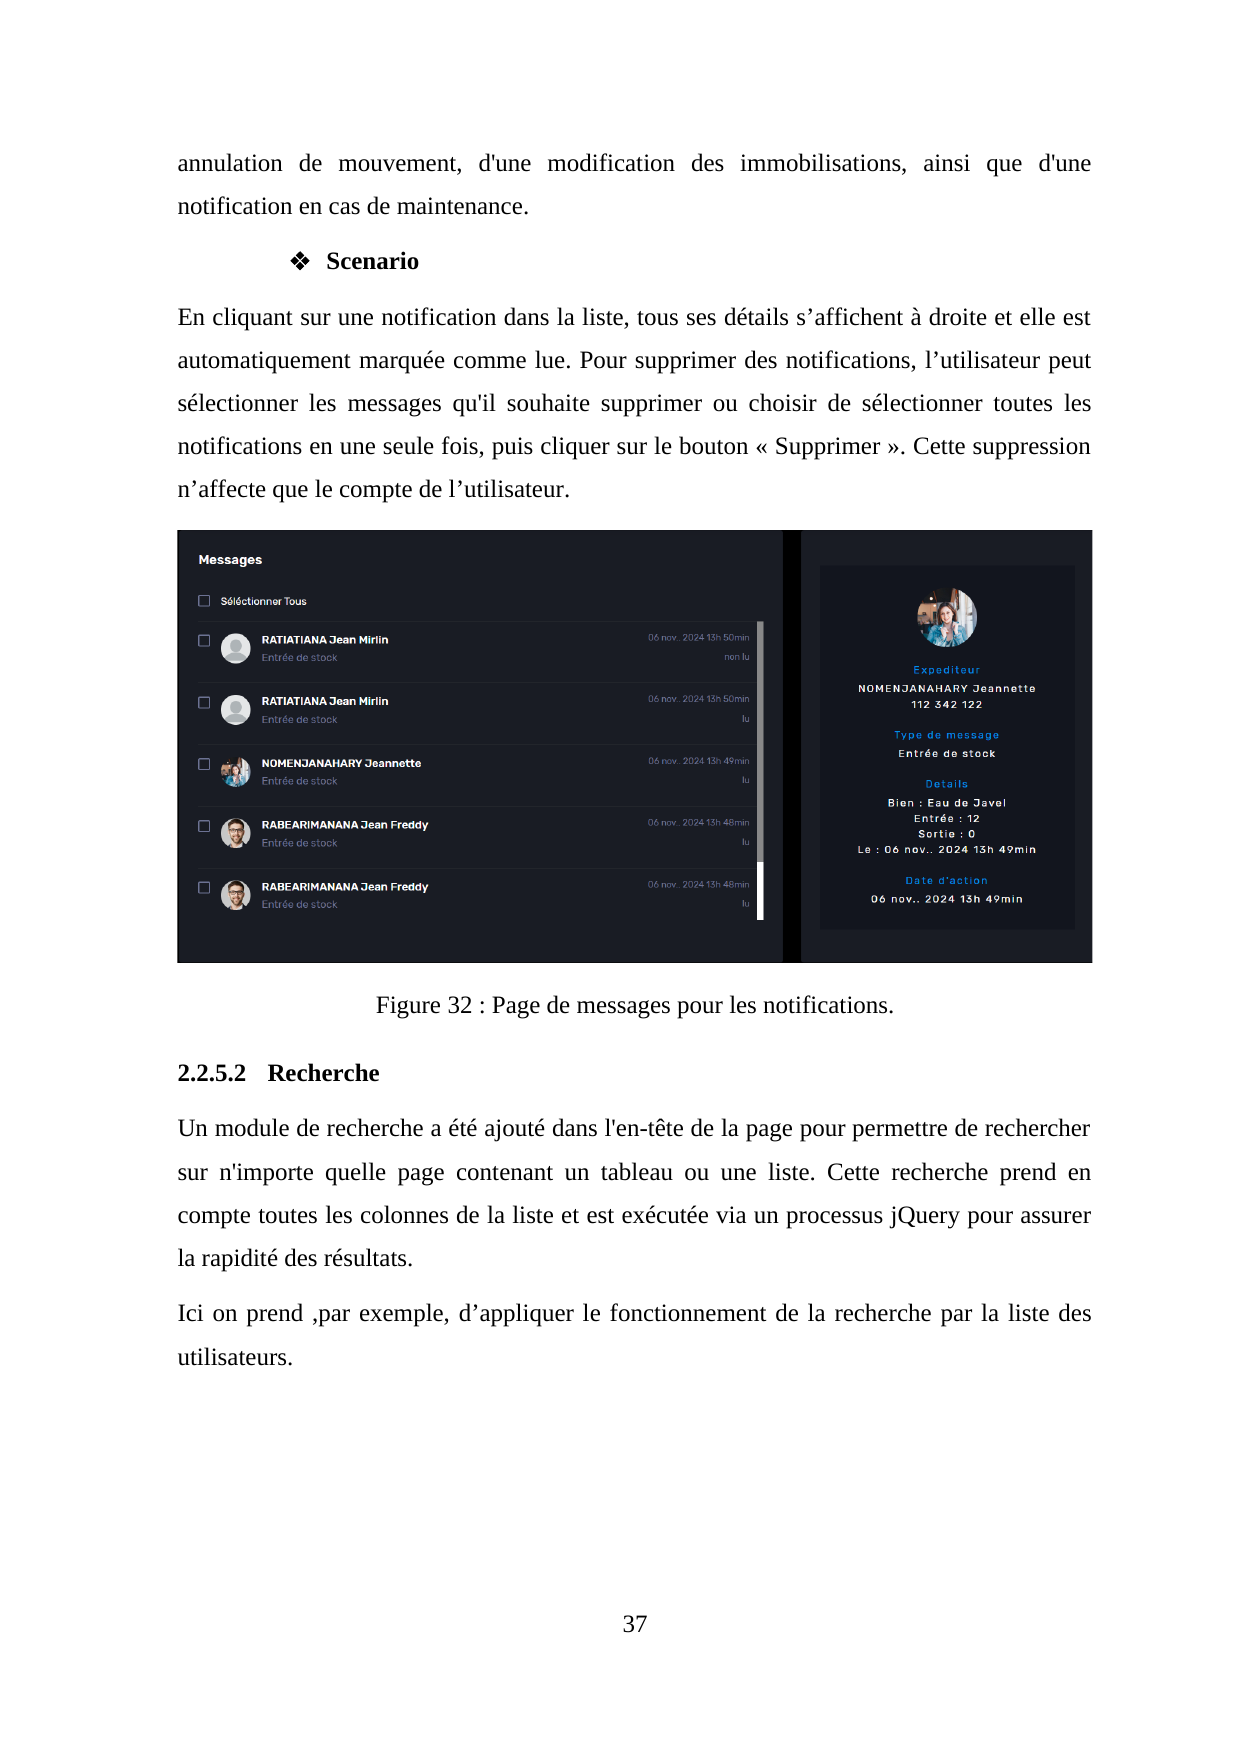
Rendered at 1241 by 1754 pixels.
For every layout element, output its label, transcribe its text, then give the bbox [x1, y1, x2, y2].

text En cliquant sur une notification dans la liste, tous ses détails s’affichent à droite et elle est automatiquement marquée comme lue. Pour supprimer des notifications, l’utilisateur peut sélectionner les messages qu'il souhaite supprimer ou choisir de sélectionner toutes les notifications en une seule fois, puis cliquer sur le bouton « Supprimer ». Cette suppression n’affecte que le compte de l’utilisateur. [177, 302, 1092, 503]
text Ici on prend ,par exemple, d’appliquer le fonctionnement de la recherche par la liste des utilisateurs. [177, 1298, 1092, 1370]
picture [177, 530, 1093, 963]
text Figure 32 : Page de messages pour les notifications. [177, 990, 1092, 1018]
text Un module de recherche a été ajouté dans l'en-tête de la page pour permettre de rechercher sur n'importe quelle page contenant un tableau ou une liste. Cette recherche prend en compte toutes les colonnes de la liste et est exécutée via un processus jQuery pour assurer la rapidité des résultats. [177, 1113, 1092, 1272]
subtitle Recherche [177, 1058, 1092, 1087]
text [177, 148, 1092, 219]
list Scenario [289, 246, 1092, 275]
